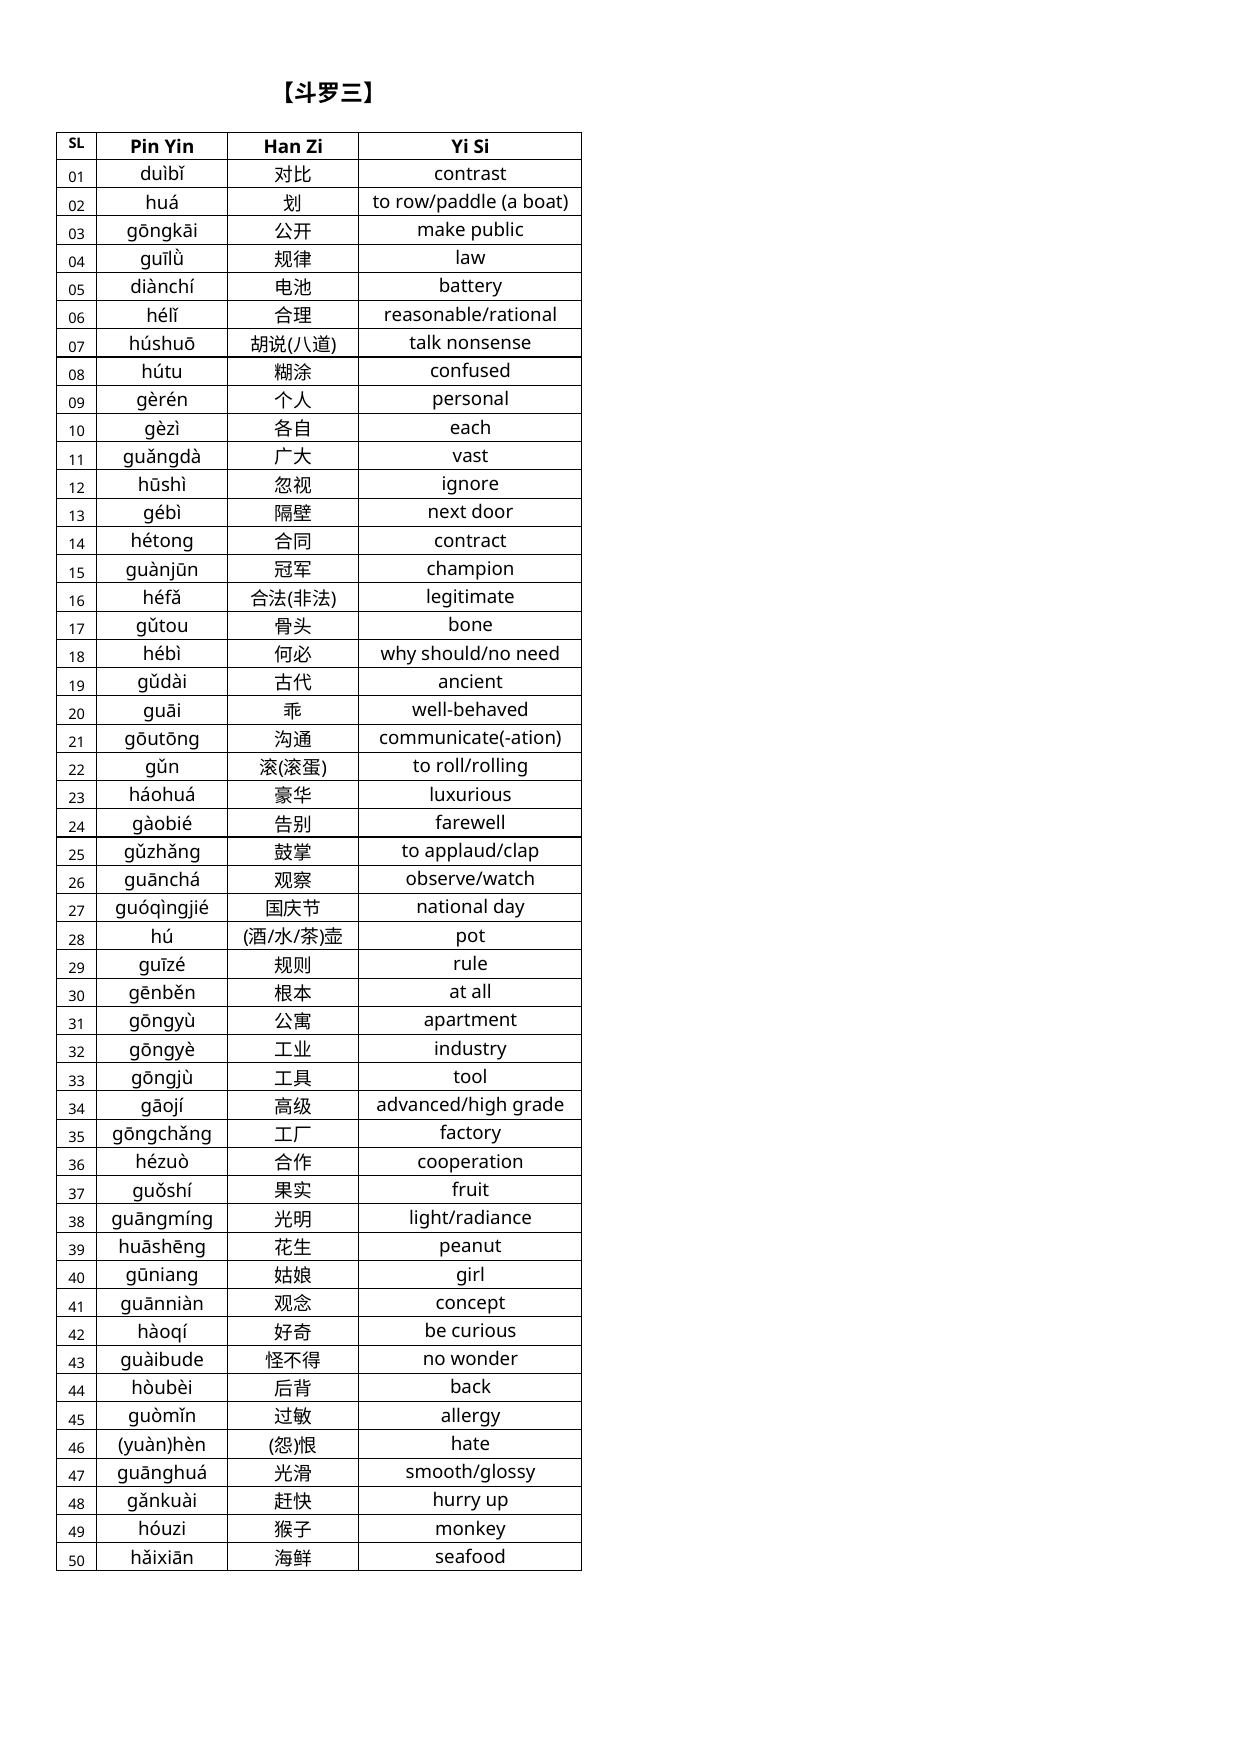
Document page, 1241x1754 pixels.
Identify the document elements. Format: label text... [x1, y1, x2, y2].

table_cell to roll/rolling [359, 753, 581, 780]
table_cell héfǎ [97, 583, 227, 611]
table_cell (怨)恨 [228, 1430, 358, 1457]
table_cell 对比 [228, 160, 358, 187]
table_cell hàoqí [97, 1317, 227, 1344]
table_cell 18 [57, 640, 96, 667]
table_cell gèzì [97, 414, 227, 441]
table_cell 19 [57, 668, 96, 695]
table_cell 公寓 [228, 1007, 358, 1034]
table_cell 17 [57, 612, 96, 639]
table_cell 11 [57, 442, 96, 469]
table_cell farewell [359, 809, 581, 836]
table_cell guǎngdà [97, 442, 227, 469]
table_cell 规律 [228, 245, 358, 272]
table_cell gàobié [97, 809, 227, 836]
table_cell gōngyù [97, 1007, 227, 1034]
table_cell gǔn [97, 753, 227, 780]
table_cell 根本 [228, 979, 358, 1006]
table_cell gǎnkuài [97, 1487, 227, 1514]
table_cell personal [359, 386, 581, 413]
table_header SL [57, 133, 96, 159]
table_cell 12 [57, 470, 96, 498]
table_cell 10 [57, 414, 96, 441]
table_cell 过敏 [228, 1402, 358, 1429]
table_cell ignore [359, 470, 581, 498]
table_cell 光明 [228, 1204, 358, 1232]
table_cell 43 [57, 1346, 96, 1373]
table_cell 33 [57, 1063, 96, 1090]
table_cell guānchá [97, 866, 227, 893]
table_cell communicate(-ation) [359, 725, 581, 752]
table_cell 36 [57, 1148, 96, 1175]
table_cell hòubèi [97, 1374, 227, 1401]
table_cell 个人 [228, 386, 358, 413]
table_cell why should/no need [359, 640, 581, 667]
table_cell gōngkāi [97, 216, 227, 243]
table_cell 沟通 [228, 725, 358, 752]
table_cell (yuàn)hèn [97, 1430, 227, 1457]
table_cell 20 [57, 696, 96, 723]
table_cell battery [359, 273, 581, 300]
table_cell 21 [57, 725, 96, 752]
table_cell hūshì [97, 470, 227, 498]
table_cell huá [97, 188, 227, 215]
table_cell advanced/high grade [359, 1091, 581, 1119]
table_cell 05 [57, 273, 96, 300]
table_cell 31 [57, 1007, 96, 1034]
table_cell 49 [57, 1515, 96, 1542]
table_cell 何必 [228, 640, 358, 667]
table_cell luxurious [359, 781, 581, 808]
table_cell 44 [57, 1374, 96, 1401]
table_cell 工具 [228, 1063, 358, 1090]
table_cell 告别 [228, 809, 358, 836]
table_cell to row/paddle (a boat) [359, 188, 581, 215]
table_cell contract [359, 527, 581, 554]
table_cell confused [359, 358, 581, 385]
table_cell 工厂 [228, 1120, 358, 1147]
table_cell duìbǐ [97, 160, 227, 187]
table_cell 合作 [228, 1148, 358, 1175]
table_cell gǔtou [97, 612, 227, 639]
table_cell 24 [57, 809, 96, 836]
table_cell diànchí [97, 273, 227, 300]
table_cell industry [359, 1035, 581, 1062]
table_cell factory [359, 1120, 581, 1147]
table_cell 广大 [228, 442, 358, 469]
table_cell húshuō [97, 329, 227, 356]
table_cell gǔdài [97, 668, 227, 695]
table_cell talk nonsense [359, 329, 581, 356]
table_cell gūniang [97, 1261, 227, 1288]
table_cell 23 [57, 781, 96, 808]
table_header Han Zi [228, 133, 358, 159]
table_cell gōngyè [97, 1035, 227, 1062]
table_cell 胡说(八道) [228, 329, 358, 356]
table_cell 04 [57, 245, 96, 272]
table_cell gǔzhǎng [97, 838, 227, 864]
table_cell 各自 [228, 414, 358, 441]
table_cell guīlǜ [97, 245, 227, 272]
table_cell 07 [57, 329, 96, 356]
table_cell back [359, 1374, 581, 1401]
table_cell 冠军 [228, 555, 358, 582]
table_cell huāshēng [97, 1233, 227, 1260]
table_cell 29 [57, 950, 96, 977]
table_cell 工业 [228, 1035, 358, 1062]
table_cell guòmǐn [97, 1402, 227, 1429]
table_cell girl [359, 1261, 581, 1288]
table_cell guānniàn [97, 1289, 227, 1316]
table_cell no wonder [359, 1346, 581, 1373]
table_cell 合法(非法) [228, 583, 358, 611]
table_cell monkey [359, 1515, 581, 1542]
table_cell 忽视 [228, 470, 358, 498]
table_cell 30 [57, 979, 96, 1006]
table_cell each [359, 414, 581, 441]
table_cell 25 [57, 838, 96, 864]
table_cell 06 [57, 301, 96, 328]
table_cell gōutōng [97, 725, 227, 752]
table_cell gèrén [97, 386, 227, 413]
table_cell next door [359, 499, 581, 526]
table_cell 果实 [228, 1176, 358, 1203]
table_cell 姑娘 [228, 1261, 358, 1288]
table_cell to applaud/clap [359, 838, 581, 864]
table_cell 50 [57, 1543, 96, 1570]
table_header Pin Yin [97, 133, 227, 159]
table_cell national day [359, 894, 581, 921]
table_cell 怪不得 [228, 1346, 358, 1373]
text 【斗罗三】 [75, 75, 583, 132]
table_cell legitimate [359, 583, 581, 611]
table_cell 豪华 [228, 781, 358, 808]
table_cell guāi [97, 696, 227, 723]
table_cell at all [359, 979, 581, 1006]
table_cell 合理 [228, 301, 358, 328]
table_cell 15 [57, 555, 96, 582]
table_cell 高级 [228, 1091, 358, 1119]
table_cell allergy [359, 1402, 581, 1429]
table_cell 划 [228, 188, 358, 215]
table_cell hétong [97, 527, 227, 554]
table_cell 后背 [228, 1374, 358, 1401]
table_cell 45 [57, 1402, 96, 1429]
table_cell reasonable/rational [359, 301, 581, 328]
table_cell 电池 [228, 273, 358, 300]
table_cell 32 [57, 1035, 96, 1062]
table_cell hate [359, 1430, 581, 1457]
table_cell gōngchǎng [97, 1120, 227, 1147]
table_cell 34 [57, 1091, 96, 1119]
table_cell guānghuá [97, 1459, 227, 1486]
table_cell 乖 [228, 696, 358, 723]
table_cell observe/watch [359, 866, 581, 893]
table_cell 16 [57, 583, 96, 611]
table_cell 09 [57, 386, 96, 413]
table_cell 28 [57, 922, 96, 949]
table_cell 规则 [228, 950, 358, 977]
table_cell guóqìngjié [97, 894, 227, 921]
table_cell gōngjù [97, 1063, 227, 1090]
table_cell 隔壁 [228, 499, 358, 526]
table_cell 27 [57, 894, 96, 921]
table_cell 古代 [228, 668, 358, 695]
table_cell tool [359, 1063, 581, 1090]
table_cell 42 [57, 1317, 96, 1344]
table_cell cooperation [359, 1148, 581, 1175]
table_header Yi Si [359, 133, 581, 159]
table_cell guànjūn [97, 555, 227, 582]
table_cell 鼓掌 [228, 838, 358, 864]
table_cell fruit [359, 1176, 581, 1203]
table_cell 观念 [228, 1289, 358, 1316]
table_cell contrast [359, 160, 581, 187]
table_cell hurry up [359, 1487, 581, 1514]
table_cell 骨头 [228, 612, 358, 639]
table_cell 02 [57, 188, 96, 215]
table_cell 01 [57, 160, 96, 187]
table_cell hǎixiān [97, 1543, 227, 1570]
table_cell law [359, 245, 581, 272]
table_cell 赶快 [228, 1487, 358, 1514]
table_cell hélǐ [97, 301, 227, 328]
table_cell guīzé [97, 950, 227, 977]
table_cell bone [359, 612, 581, 639]
table_cell ancient [359, 668, 581, 695]
table_cell hútu [97, 358, 227, 385]
table_cell 糊涂 [228, 358, 358, 385]
table_cell champion [359, 555, 581, 582]
table_cell hézuò [97, 1148, 227, 1175]
table_cell 国庆节 [228, 894, 358, 921]
table_cell 13 [57, 499, 96, 526]
table_cell vast [359, 442, 581, 469]
table_cell 47 [57, 1459, 96, 1486]
table_cell 03 [57, 216, 96, 243]
table_cell guāngmíng [97, 1204, 227, 1232]
table_cell háohuá [97, 781, 227, 808]
table_cell hóuzi [97, 1515, 227, 1542]
table_cell 38 [57, 1204, 96, 1232]
table_cell 滚(滚蛋) [228, 753, 358, 780]
table_cell 40 [57, 1261, 96, 1288]
table_cell 海鲜 [228, 1543, 358, 1570]
table_cell gébì [97, 499, 227, 526]
table_cell smooth/glossy [359, 1459, 581, 1486]
table_cell 14 [57, 527, 96, 554]
table_cell hú [97, 922, 227, 949]
table_cell 22 [57, 753, 96, 780]
table_cell hébì [97, 640, 227, 667]
table_cell well-behaved [359, 696, 581, 723]
table_cell 35 [57, 1120, 96, 1147]
table_cell gēnběn [97, 979, 227, 1006]
table_cell 公开 [228, 216, 358, 243]
table_cell (酒/水/茶)壶 [228, 922, 358, 949]
table_cell 观察 [228, 866, 358, 893]
table_cell light/radiance [359, 1204, 581, 1232]
table_cell 花生 [228, 1233, 358, 1260]
table_cell guǒshí [97, 1176, 227, 1203]
table_cell guàibude [97, 1346, 227, 1373]
table_cell 39 [57, 1233, 96, 1260]
table_cell 08 [57, 358, 96, 385]
table_cell 37 [57, 1176, 96, 1203]
table_cell peanut [359, 1233, 581, 1260]
table_cell 合同 [228, 527, 358, 554]
table_cell be curious [359, 1317, 581, 1344]
table_cell concept [359, 1289, 581, 1316]
table_cell 41 [57, 1289, 96, 1316]
table_cell 光滑 [228, 1459, 358, 1486]
table_cell seafood [359, 1543, 581, 1570]
table_cell rule [359, 950, 581, 977]
table_cell 猴子 [228, 1515, 358, 1542]
table_cell 26 [57, 866, 96, 893]
table_cell apartment [359, 1007, 581, 1034]
table_cell pot [359, 922, 581, 949]
table_cell 好奇 [228, 1317, 358, 1344]
table_cell 48 [57, 1487, 96, 1514]
table_cell gāojí [97, 1091, 227, 1119]
table_cell make public [359, 216, 581, 243]
table_cell 46 [57, 1430, 96, 1457]
